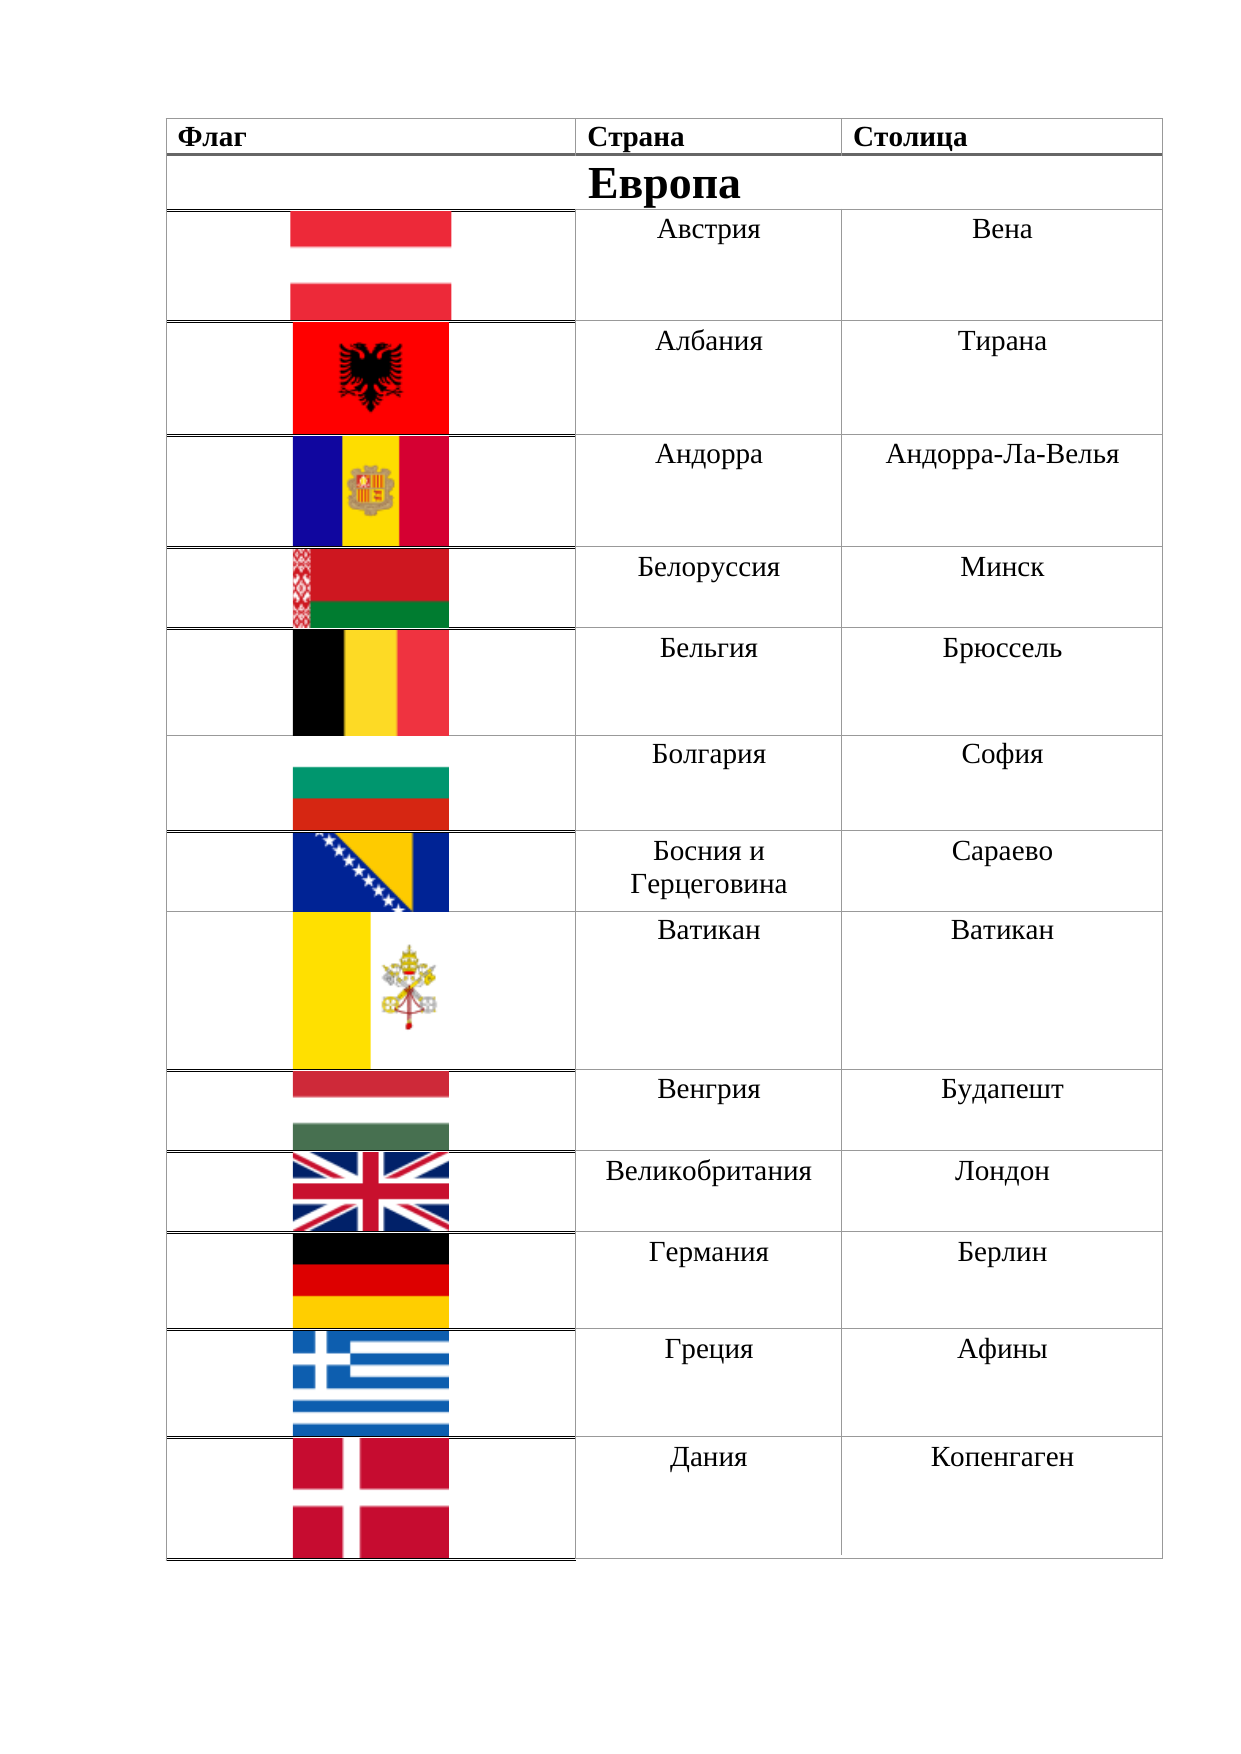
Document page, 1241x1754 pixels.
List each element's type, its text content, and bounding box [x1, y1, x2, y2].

table_cell [167, 1331, 292, 1436]
table_cell Дания [576, 1437, 842, 1557]
table_cell Будапешт [842, 1070, 1162, 1150]
table_cell Босния и Герцеговина [576, 831, 841, 911]
table_cell Сараево [842, 831, 1162, 911]
table_cell [167, 549, 292, 627]
table_cell Тирана [842, 321, 1162, 433]
table_cell [449, 912, 575, 1068]
table_cell Вена [842, 210, 1162, 319]
table_header Флаг [167, 119, 575, 153]
table_cell [449, 833, 575, 911]
picture [292, 833, 449, 1069]
picture [292, 322, 449, 434]
table_cell [452, 212, 575, 319]
table_cell [167, 912, 292, 1068]
table_cell Европа [167, 156, 1162, 208]
table_cell [167, 630, 292, 735]
table_cell Венгрия [576, 1070, 841, 1150]
picture [292, 1071, 449, 1150]
table_cell Берлин [842, 1232, 1162, 1328]
picture [292, 549, 449, 628]
table_cell Белоруссия [576, 547, 841, 627]
table_cell [167, 323, 292, 433]
table_header Страна [576, 119, 841, 153]
table_cell [449, 736, 575, 830]
table_cell [167, 1153, 292, 1231]
picture [290, 211, 452, 320]
table_cell Греция [576, 1329, 841, 1436]
table_cell [449, 1439, 575, 1557]
table_cell [167, 1072, 292, 1150]
table_cell Бельгия [576, 628, 841, 735]
table_cell [449, 1153, 575, 1231]
table_cell София [842, 736, 1162, 830]
table_cell [167, 1439, 292, 1557]
table_cell [167, 1234, 292, 1328]
table_cell [167, 212, 290, 319]
table_cell Лондон [842, 1151, 1162, 1231]
table_cell Германия [576, 1232, 841, 1328]
table_cell Австрия [576, 210, 841, 319]
table_cell Минск [842, 547, 1162, 627]
table_cell Андорра-Ла-Велья [842, 435, 1162, 546]
table_cell [449, 630, 575, 735]
table_cell [167, 437, 292, 546]
table_cell [449, 1331, 575, 1436]
table_cell [449, 437, 575, 546]
picture [292, 1331, 449, 1436]
picture [292, 1234, 449, 1328]
table_cell Болгария [576, 736, 841, 830]
table_header Столица [842, 119, 1162, 153]
table_cell [167, 833, 292, 911]
picture [292, 1438, 449, 1558]
table_cell Андорра [576, 435, 841, 546]
picture [292, 436, 449, 546]
table_cell Албания [576, 321, 841, 433]
table_cell Ватикан [842, 912, 1162, 1068]
table_cell [449, 549, 575, 627]
table_cell Копенгаген [842, 1437, 1162, 1557]
table_cell [167, 736, 292, 830]
table_cell Брюссель [842, 628, 1162, 735]
table_cell [449, 323, 575, 433]
table_cell [449, 1072, 575, 1150]
picture [292, 1152, 449, 1231]
table_cell Афины [842, 1329, 1162, 1436]
table_cell Великобритания [576, 1151, 841, 1231]
table_cell [449, 1234, 575, 1328]
picture [292, 630, 449, 830]
table_cell Ватикан [576, 912, 841, 1068]
